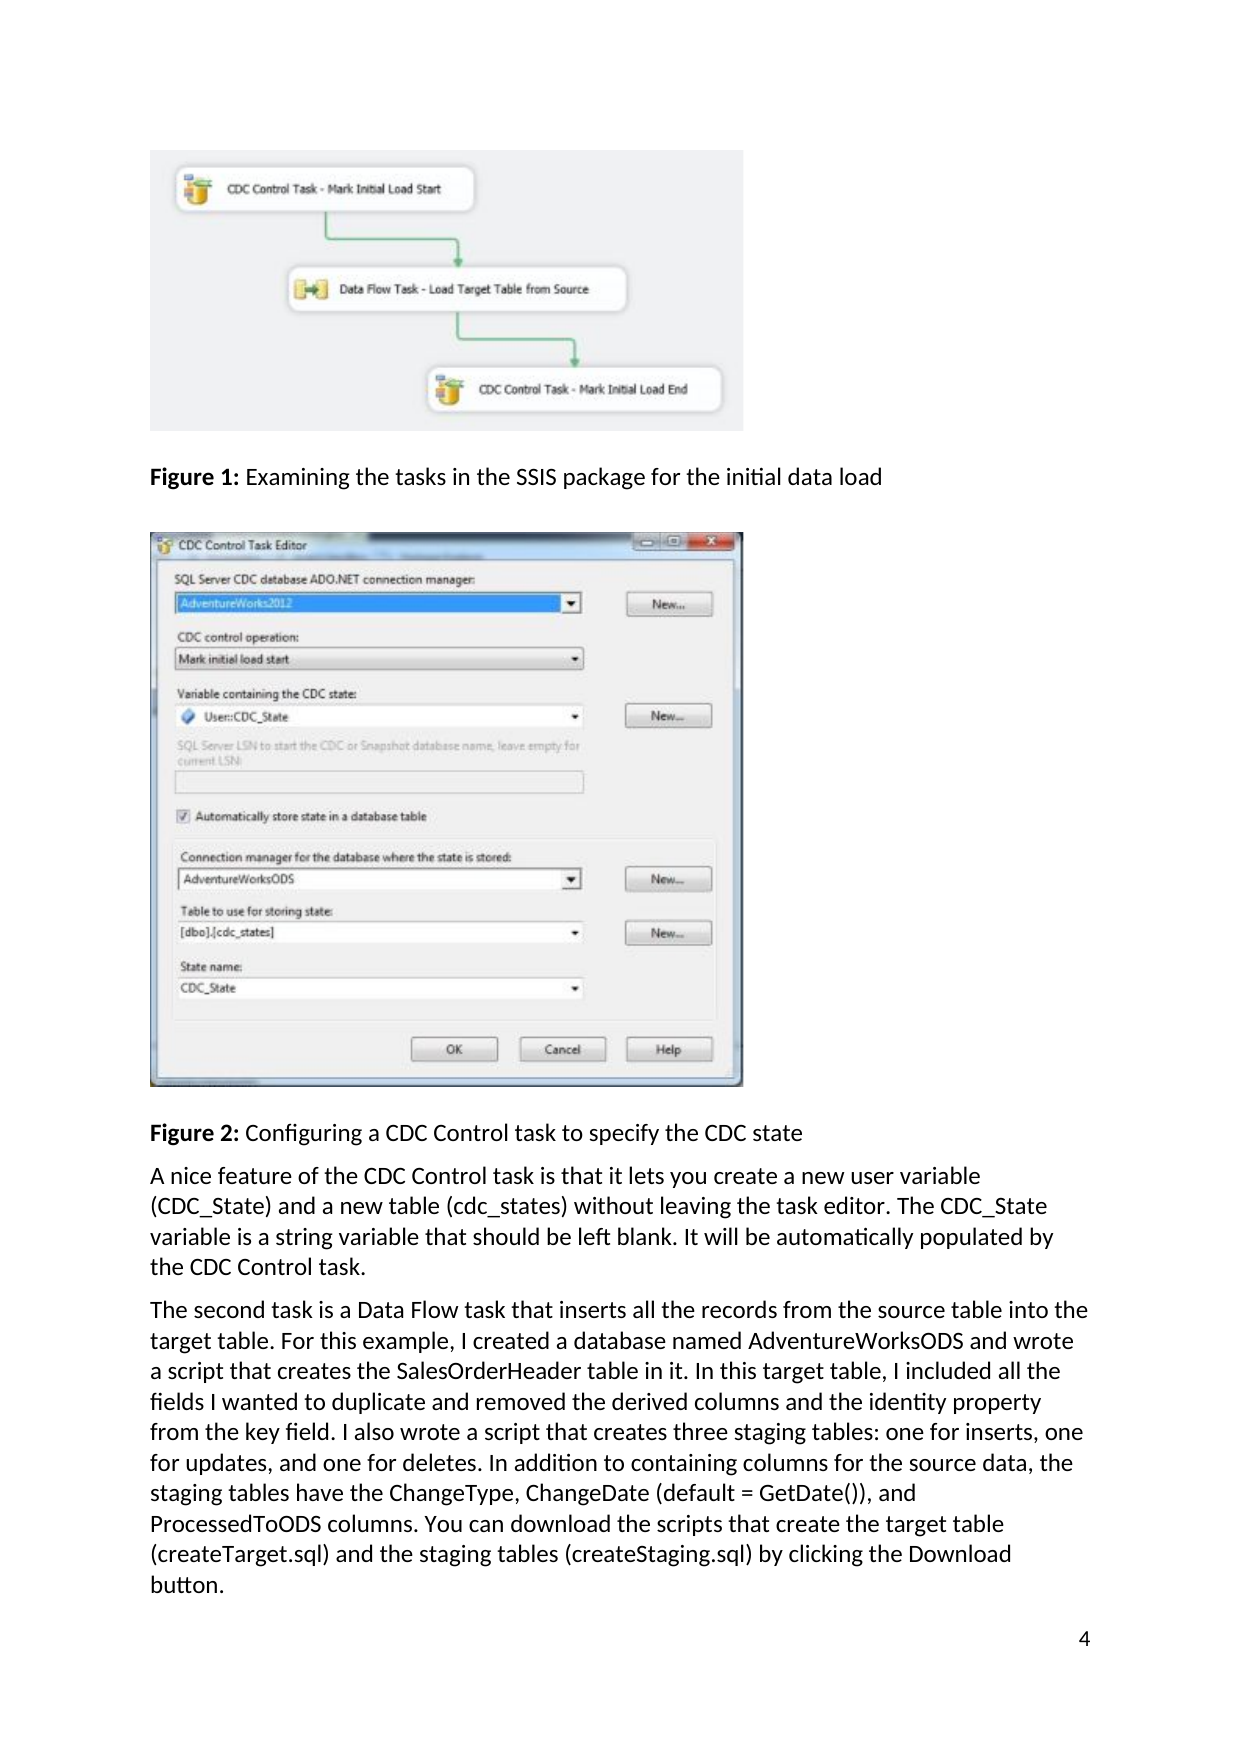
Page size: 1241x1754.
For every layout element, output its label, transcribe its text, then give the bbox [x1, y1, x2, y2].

text Figure 1: Examining the tasks in the SSIS package for the initial data load [150, 430, 1090, 491]
text Figure 2: Configuring a CDC Control task to specify the CDC state [150, 1086, 1090, 1147]
picture [150, 532, 744, 1087]
text A nice feature of the CDC Control task is that it lets you create a new user variable (CDC_State) and a new table (cdc_states) without leaving the task editor. The CDC_State variable is a string variable that should be left blank. It will be automatically populated by the CDC Control task. [150, 1160, 1090, 1282]
picture [150, 150, 744, 431]
text The second task is a Data Flow task that inserts all the records from the source table into the target table. For this example, I created a database named AdventureWorksODS and wrote a script that creates the SalesOrderHeader table in it. In this target table, I included all the fields I wanted to duplicate and removed the derived columns and the identity property from the key field. I also wrote a script that creates three staging tables: one for inserts, one for updates, and one for deletes. In addition to containing columns for the source data, the staging tables have the ChangeType, ChangeDate (default = GetDate()), and ProcessedToODS columns. You can download the scripts that create the target table (createTarget.sql) and the staging tables (createStaging.sql) by clicking the Download button. [150, 1294, 1090, 1600]
